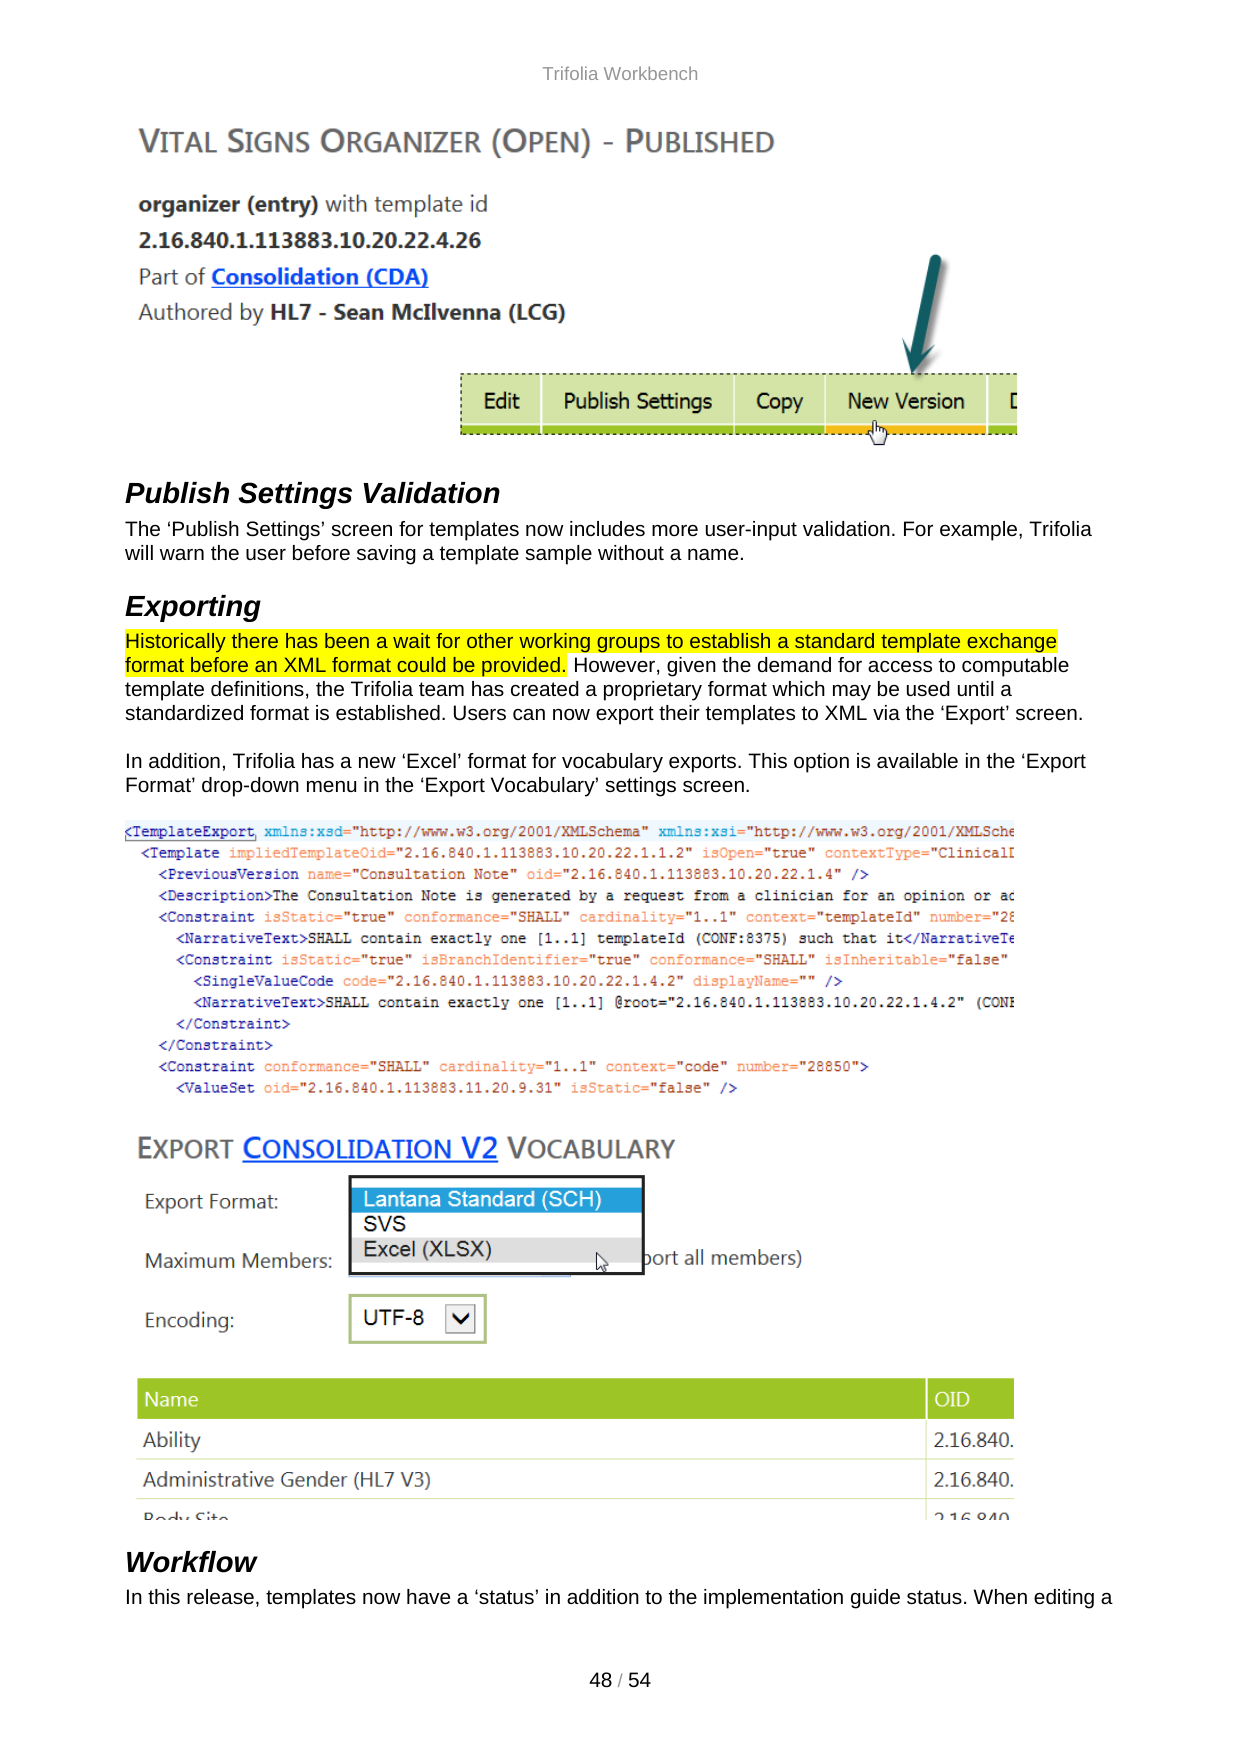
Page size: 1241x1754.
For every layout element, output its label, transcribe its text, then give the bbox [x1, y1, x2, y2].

text Historically there has been a wait for other working groups to establish a standard template exchange format before an XML format could be provided. However, given the demand for access to computable template definitions, the Trifolia team has created a proprietary format which may be used until a standardized format is established. Users can now export their templates to XML via the ‘Export’ screen. [125, 629, 1115, 725]
picture [125, 1122, 1014, 1520]
picture [125, 125, 1018, 452]
subtitle Workflow [125, 1545, 1115, 1578]
subtitle Exporting [125, 589, 1115, 623]
picture [125, 820, 1014, 1099]
text In addition, Trifolia has a new ‘Excel’ format for vocabulary exports. This option is available in the ‘Export Format’ drop-down menu in the ‘Export Vocabulary’ settings screen. [125, 749, 1115, 797]
subtitle Publish Settings Validation [125, 477, 1115, 510]
text The ‘Publish Settings’ screen for templates now includes more user-input validation. For example, Trifolia will warn the user before saving a template sample without a name. [125, 516, 1115, 564]
